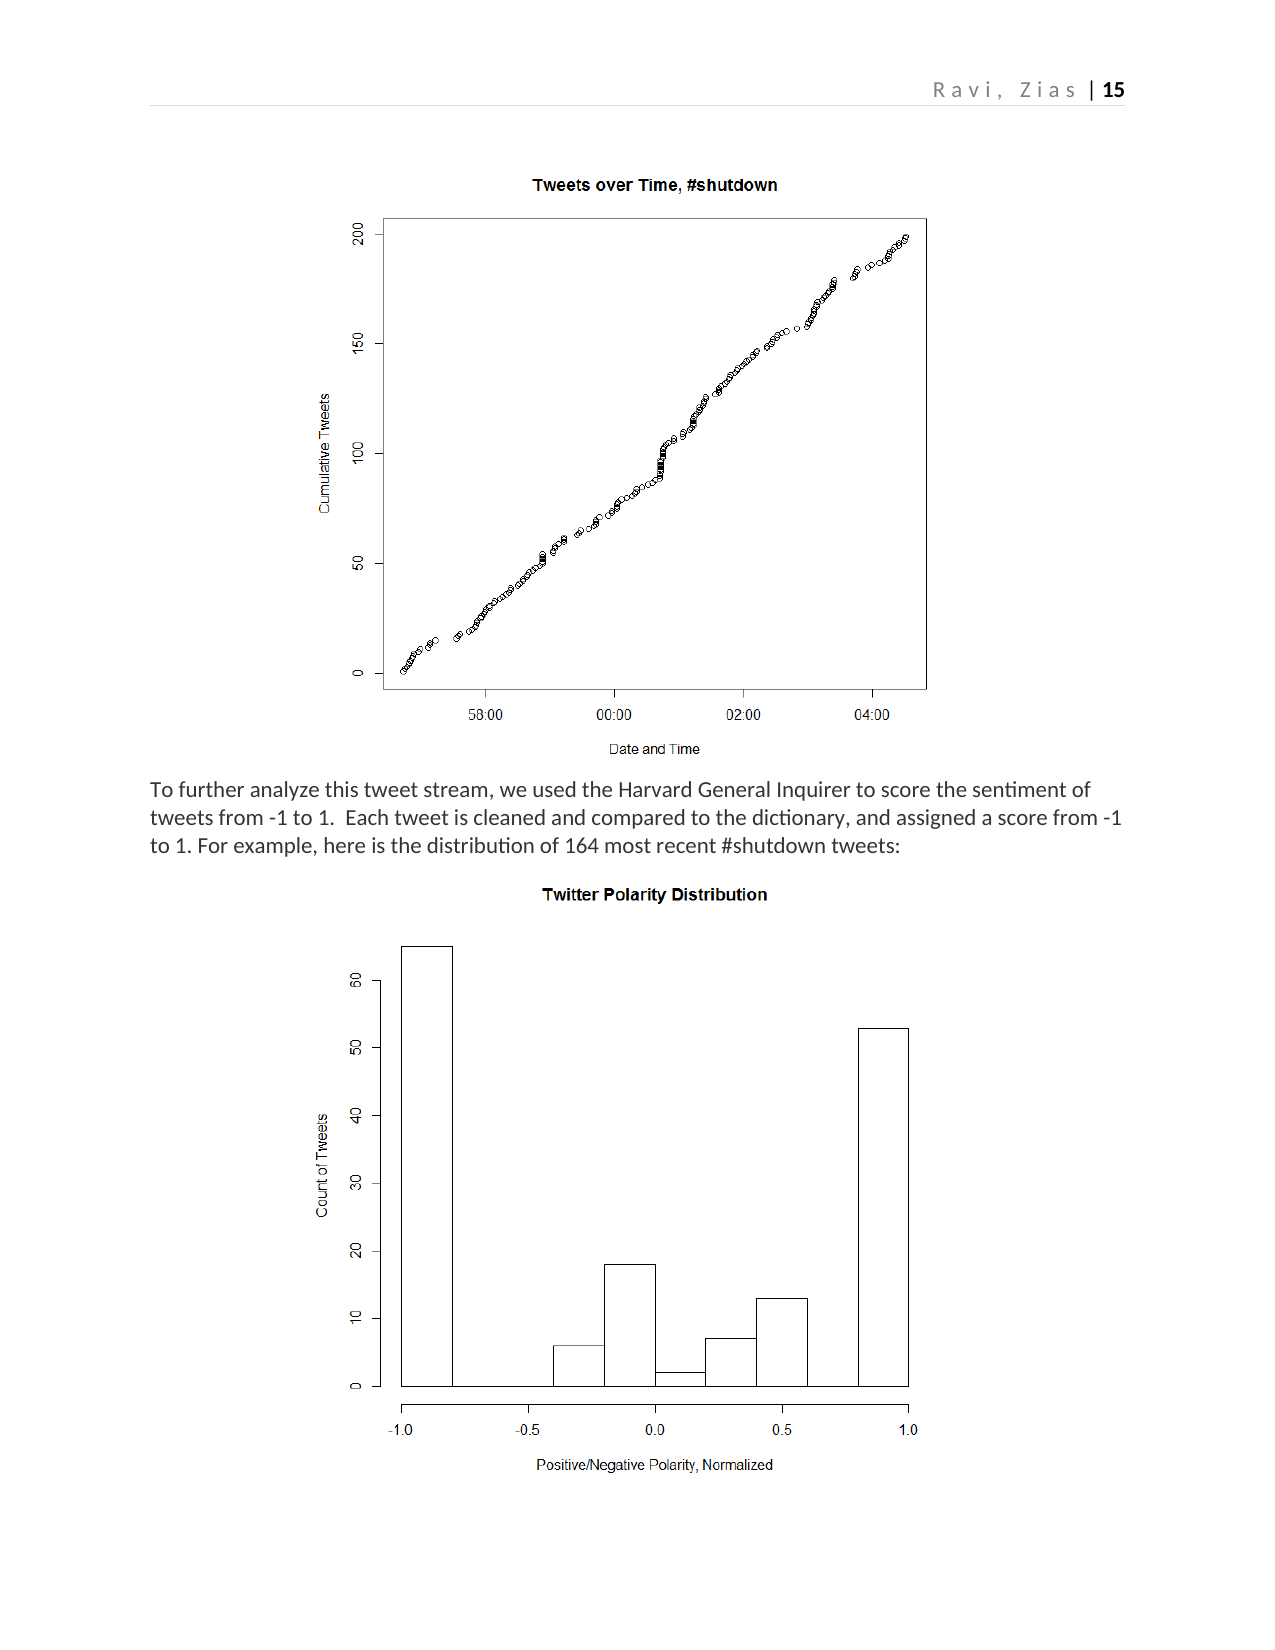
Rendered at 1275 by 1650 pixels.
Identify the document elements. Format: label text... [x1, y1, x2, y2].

picture [310, 859, 965, 1491]
text To further analyze this tweet stream, we used the Harvard General Inquirer to score the sentiment of tweets from -1 to 1. Each tweet is cleaned and compared to the dictionary, and assigned a score from -1 to 1. For example, here is the distribution of 164 most recent #shutdown tweets: [150, 775, 1125, 859]
picture [313, 150, 962, 775]
